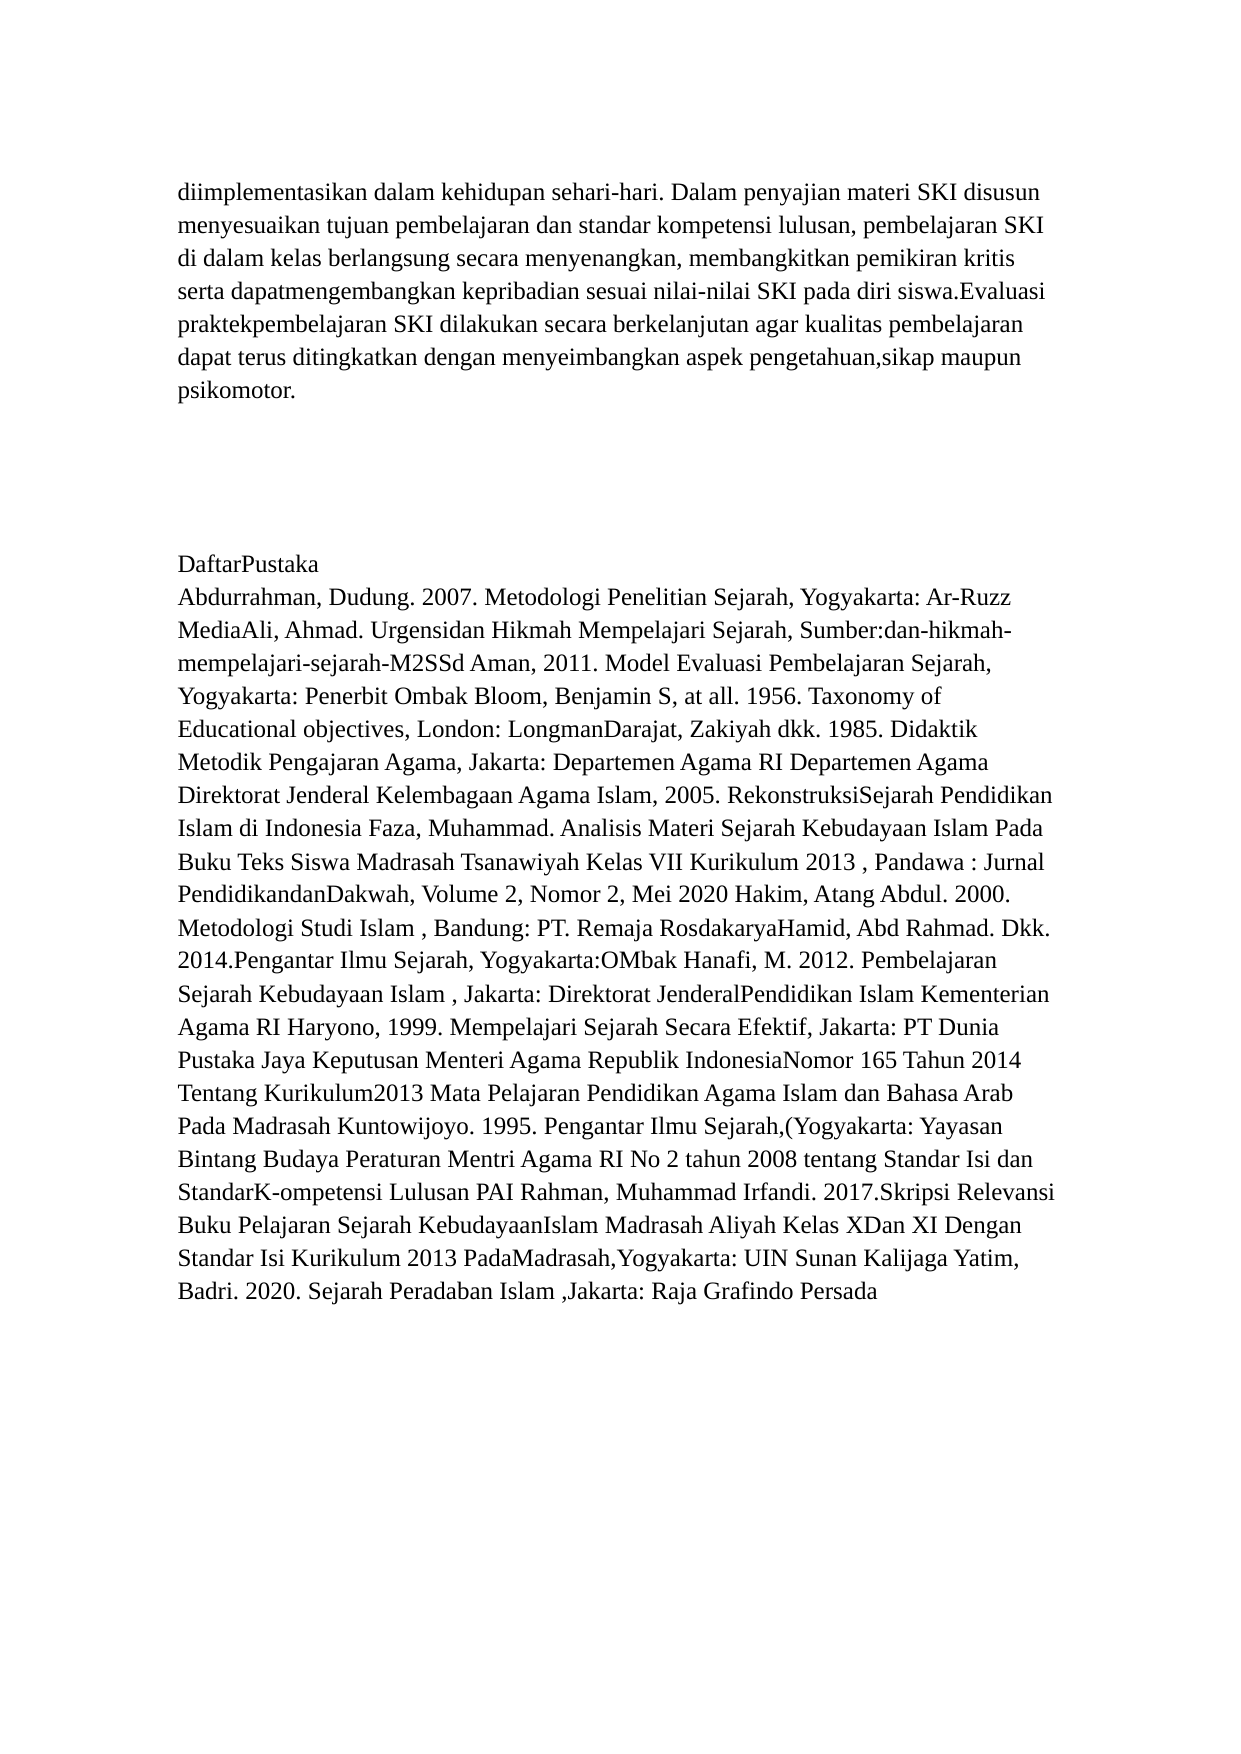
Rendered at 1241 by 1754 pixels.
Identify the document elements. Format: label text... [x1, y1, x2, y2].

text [177, 177, 1063, 404]
text DaftarPustaka Abdurrahman, Dudung. 2007. Metodologi Penelitian Sejarah, Yogyakarta: Ar-Ruzz MediaAli, Ahmad. Urgensidan Hikmah Mempelajari Sejarah, Sumber:dan-hikmah-mempelajari-sejarah-M2SSd Aman, 2011. Model Evaluasi Pembelajaran Sejarah, Yogyakarta: Penerbit Ombak Bloom, Benjamin S, at all. 1956. Taxonomy of Educational objectives, London: LongmanDarajat, Zakiyah dkk. 1985. Didaktik Metodik Pengajaran Agama, Jakarta: Departemen Agama RI Departemen Agama Direktorat Jenderal Kelembagaan Agama Islam, 2005. RekonstruksiSejarah Pendidikan Islam di Indonesia Faza, Muhammad. Analisis Materi Sejarah Kebudayaan Islam Pada Buku Teks Siswa Madrasah Tsanawiyah Kelas VII Kurikulum 2013 , Pandawa : Jurnal PendidikandanDakwah, Volume 2, Nomor 2, Mei 2020 Hakim, Atang Abdul. 2000. Metodologi Studi Islam , Bandung: PT. Remaja RosdakaryaHamid, Abd Rahmad. Dkk. 2014.Pengantar Ilmu Sejarah, Yogyakarta:OMbak Hanafi, M. 2012. Pembelajaran Sejarah Kebudayaan Islam , Jakarta: Direktorat JenderalPendidikan Islam Kementerian Agama RI Haryono, 1999. Mempelajari Sejarah Secara Efektif, Jakarta: PT Dunia Pustaka Jaya Keputusan Menteri Agama Republik IndonesiaNomor 165 Tahun 2014 Tentang Kurikulum2013 Mata Pelajaran Pendidikan Agama Islam dan Bahasa Arab Pada Madrasah Kuntowijoyo. 1995. Pengantar Ilmu Sejarah,(Yogyakarta: Yayasan Bintang Budaya Peraturan Mentri Agama RI No 2 tahun 2008 tentang Standar Isi dan StandarK-ompetensi Lulusan PAI Rahman, Muhammad Irfandi. 2017.Skripsi Relevansi Buku Pelajaran Sejarah KebudayaanIslam Madrasah Aliyah Kelas XDan XI Dengan Standar Isi Kurikulum 2013 PadaMadrasah,Yogyakarta: UIN Sunan Kalijaga Yatim, Badri. 2020. Sejarah Peradaban Islam ,Jakarta: Raja Grafindo Persada [177, 549, 1063, 1304]
